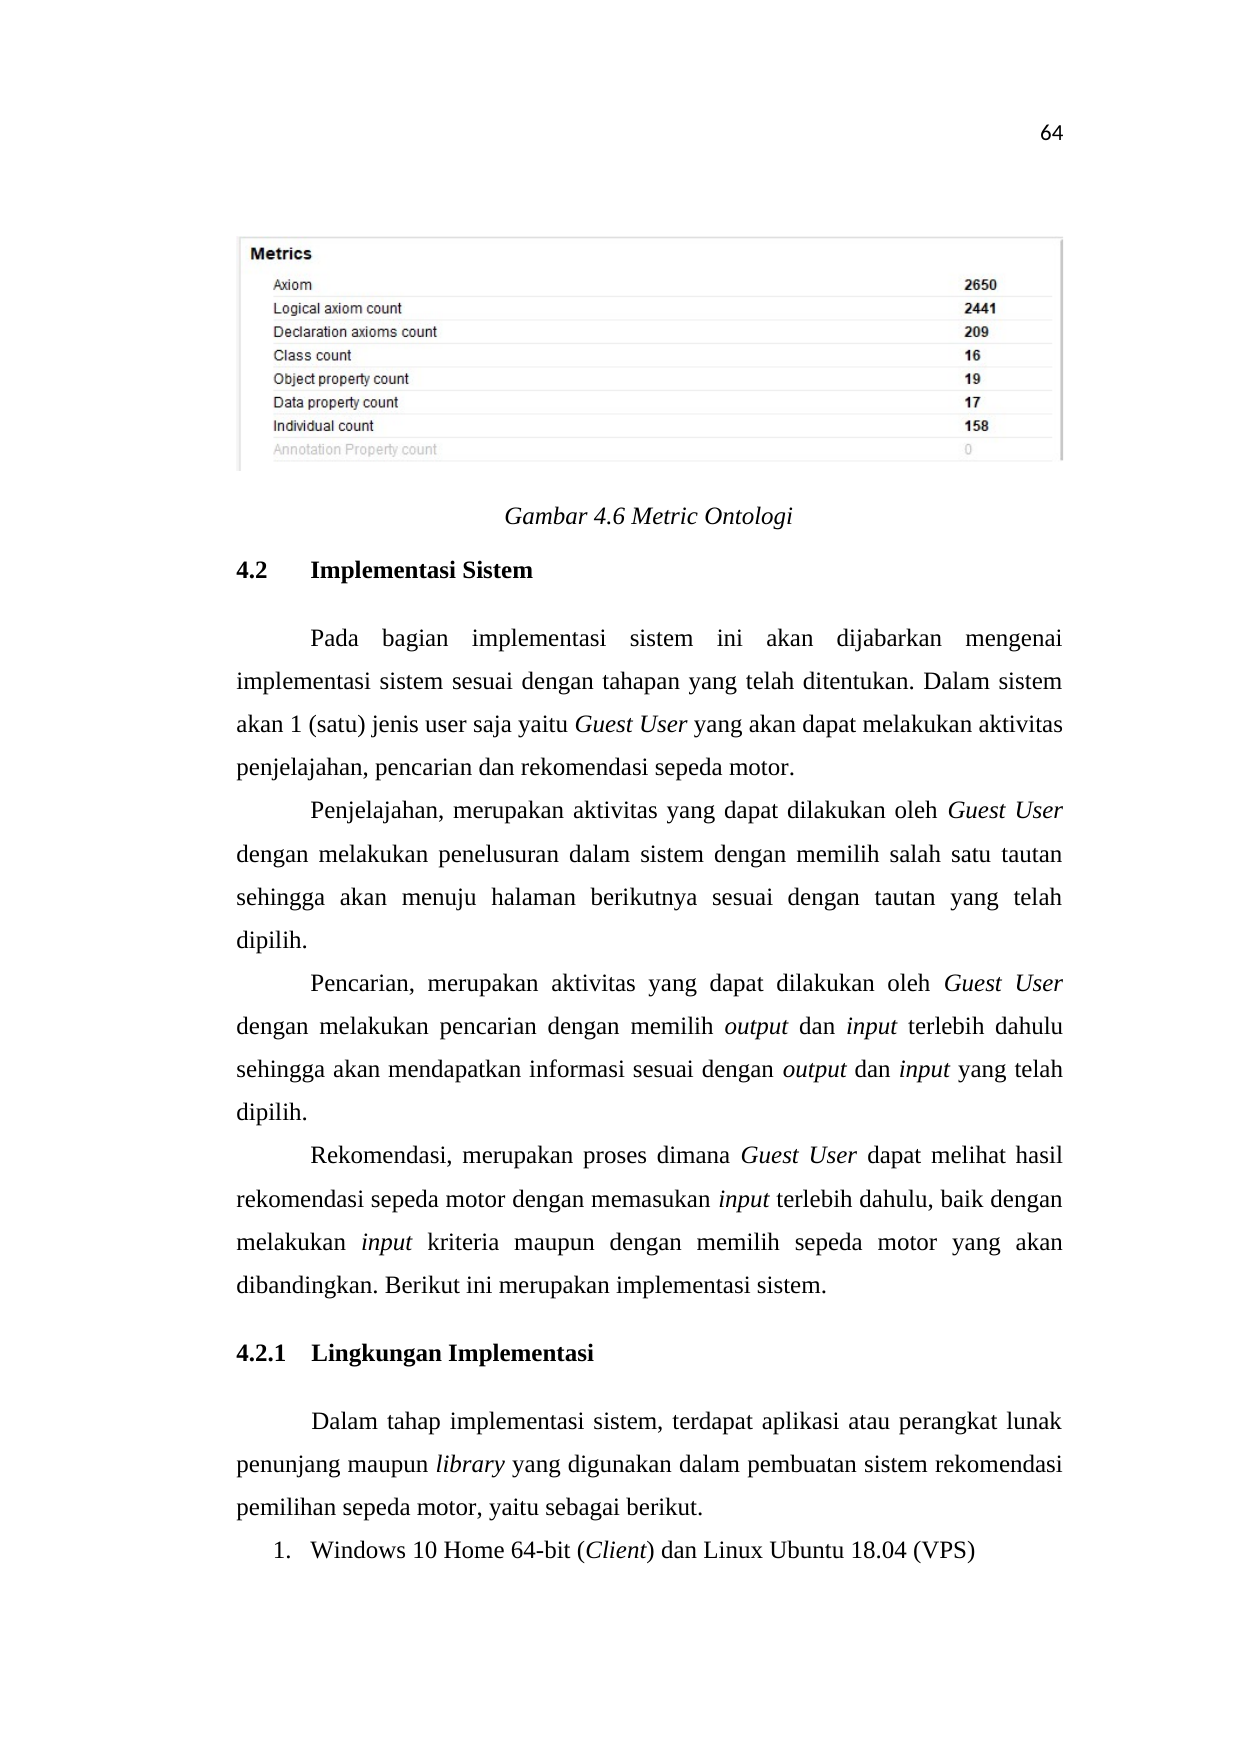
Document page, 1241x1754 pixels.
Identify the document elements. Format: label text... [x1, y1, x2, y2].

text Implementasi Sistem [236, 555, 1063, 584]
text Lingkungan Implementasi [236, 1338, 1063, 1367]
list Windows 10 Home 64-bit (Client) dan Linux Ubuntu 18.04 (VPS) [273, 1536, 1063, 1564]
list Penjelajahan, merupakan aktivitas yang dapat dilakukan oleh Guest User dengan melakukan penelusuran dalam sistem dengan memilih salah satu tautan sehingga akan menuju halaman berikutnya sesuai dengan tautan yang telah dipilih. [236, 796, 1063, 954]
text Gambar 4.6 Metric Ontologi [236, 501, 1063, 530]
list Pencarian, merupakan aktivitas yang dapat dilakukan oleh Guest User dengan melakukan pencarian dengan memilih output dan input terlebih dahulu sehingga akan mendapatkan informasi sesuai dengan output dan input yang telah dipilih. [236, 968, 1063, 1126]
list Pada bagian implementasi sistem ini akan dijabarkan mengenai implementasi sistem sesuai dengan tahapan yang telah ditentukan. Dalam sistem akan 1 (satu) jenis user saja yaitu Guest User yang akan dapat melakukan aktivitas penjelajahan, pencarian dan rekomendasi sepeda motor. [236, 623, 1063, 781]
picture [236, 236, 1064, 471]
list Rekomendasi, merupakan proses dimana Guest User dapat melihat hasil rekomendasi sepeda motor dengan memasukan input terlebih dahulu, baik dengan melakukan input kriteria maupun dengan memilih sepeda motor yang akan dibandingkan. Berikut ini merupakan implementasi sistem. [236, 1141, 1063, 1299]
list Dalam tahap implementasi sistem, terdapat aplikasi atau perangkat lunak penunjang maupun library yang digunakan dalam pembuatan sistem rekomendasi pemilihan sepeda motor, yaitu sebagai berikut. [236, 1406, 1063, 1521]
